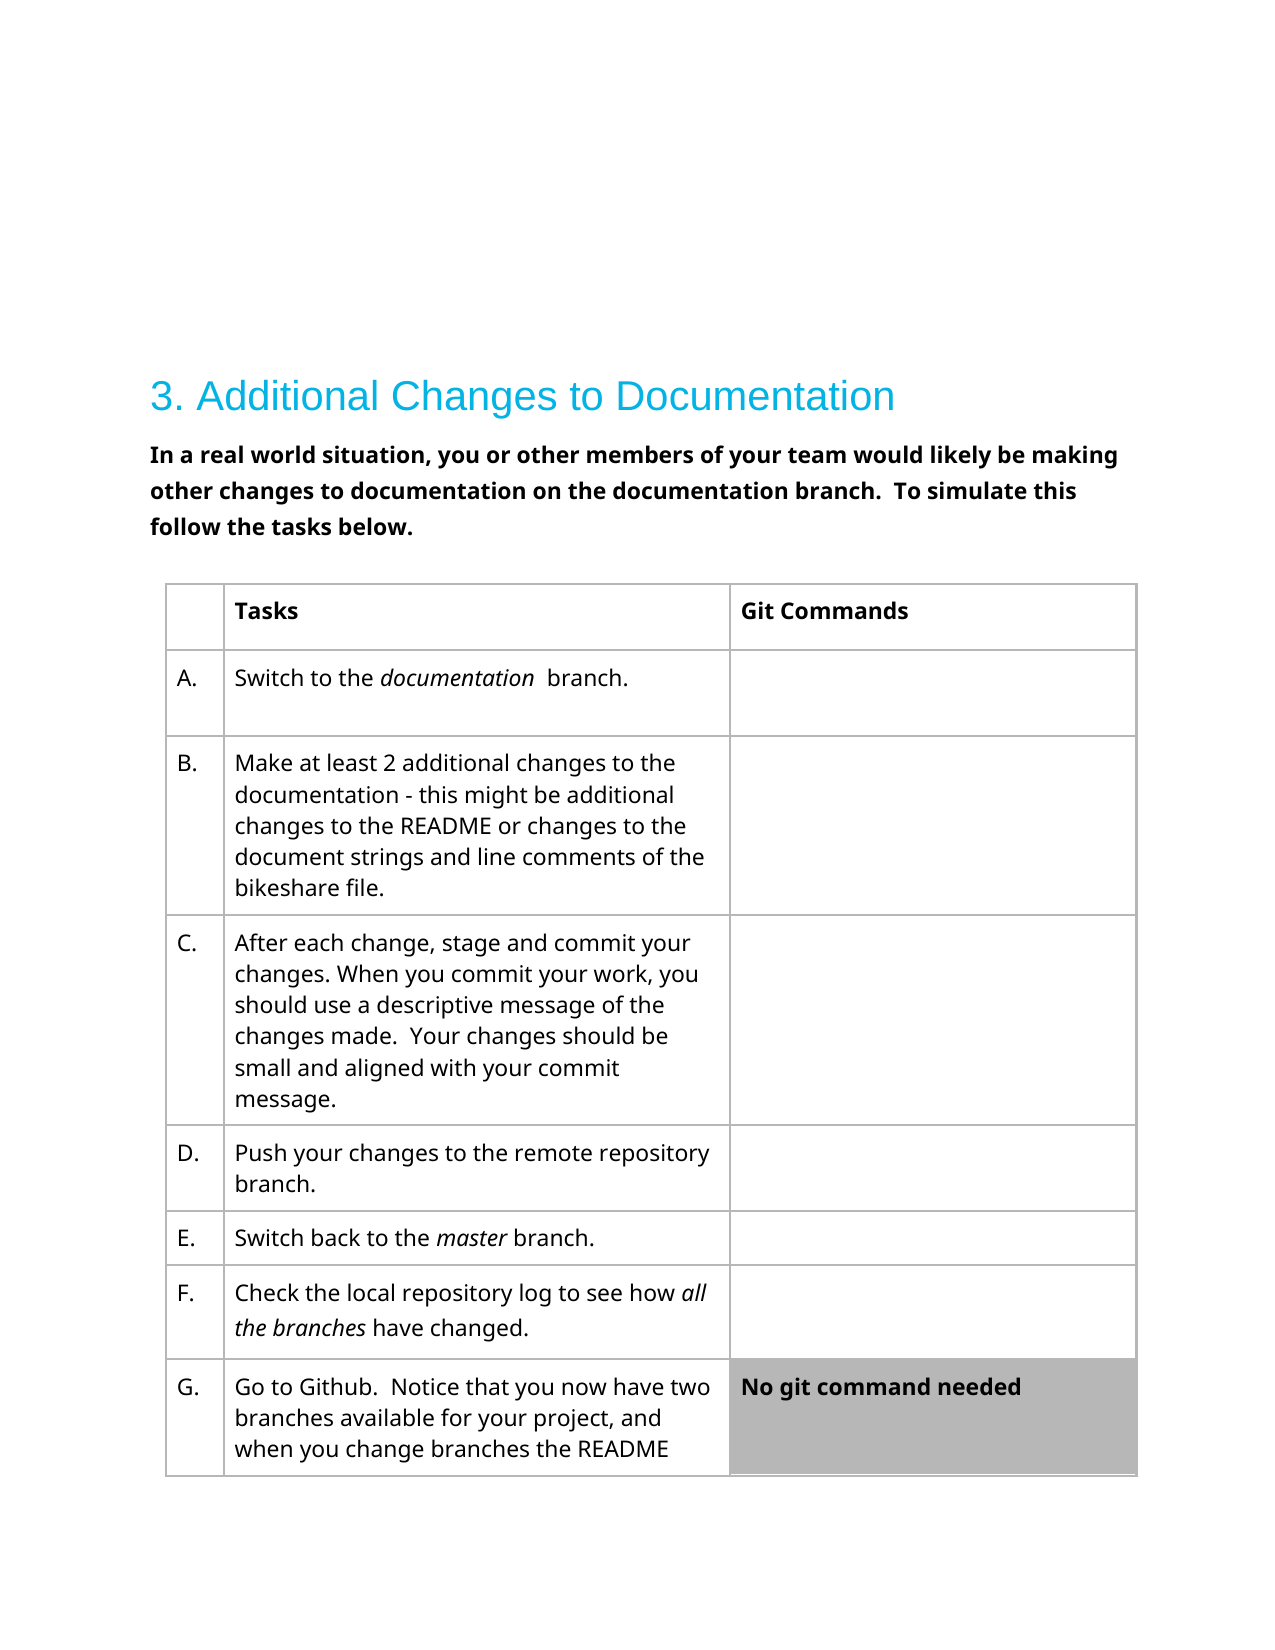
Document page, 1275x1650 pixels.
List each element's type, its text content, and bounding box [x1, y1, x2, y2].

table_cell D. [167, 1126, 223, 1210]
table_cell F. [167, 1266, 223, 1358]
subtitle 3. Additional Changes to Documentation [150, 371, 1125, 419]
table_cell A. [167, 651, 223, 735]
text In a real world situation, you or other members of your team would likely be making other changes to documentation on the documentation branch. To simulate this follow the tasks below. [150, 439, 1125, 542]
table_cell [731, 737, 1135, 914]
table_header Git Commands [731, 585, 1135, 649]
table_cell E. [167, 1212, 223, 1264]
table_cell [731, 1126, 1135, 1210]
table_cell After each change, stage and commit your changes. When you commit your work, you should use a descriptive message of the changes made. Your changes should be small and aligned with your commit message. [225, 916, 729, 1124]
table_cell No git command needed [731, 1360, 1135, 1474]
table_cell Push your changes to the remote repository branch. [225, 1126, 729, 1210]
table_cell Go to Github. Notice that you now have two branches available for your project, and when you change branches the README changes. [225, 1360, 729, 1474]
table_cell C. [167, 916, 223, 1124]
table_cell [731, 651, 1135, 735]
table_header Tasks [225, 585, 729, 649]
table_cell Check the local repository log to see how all the branches have changed. [225, 1266, 729, 1358]
table_cell Switch back to the master branch. [225, 1212, 729, 1264]
table_cell [731, 1212, 1135, 1264]
table_cell [731, 1266, 1135, 1358]
table_cell Make at least 2 additional changes to the documentation - this might be additional changes to the README or changes to the document strings and line comments of the bikeshare file. [225, 737, 729, 914]
table_header [167, 585, 223, 649]
table_cell [731, 916, 1135, 1124]
table_cell B. [167, 737, 223, 914]
table_cell Switch to the documentation branch. [225, 651, 729, 735]
table_cell G. [167, 1360, 223, 1474]
